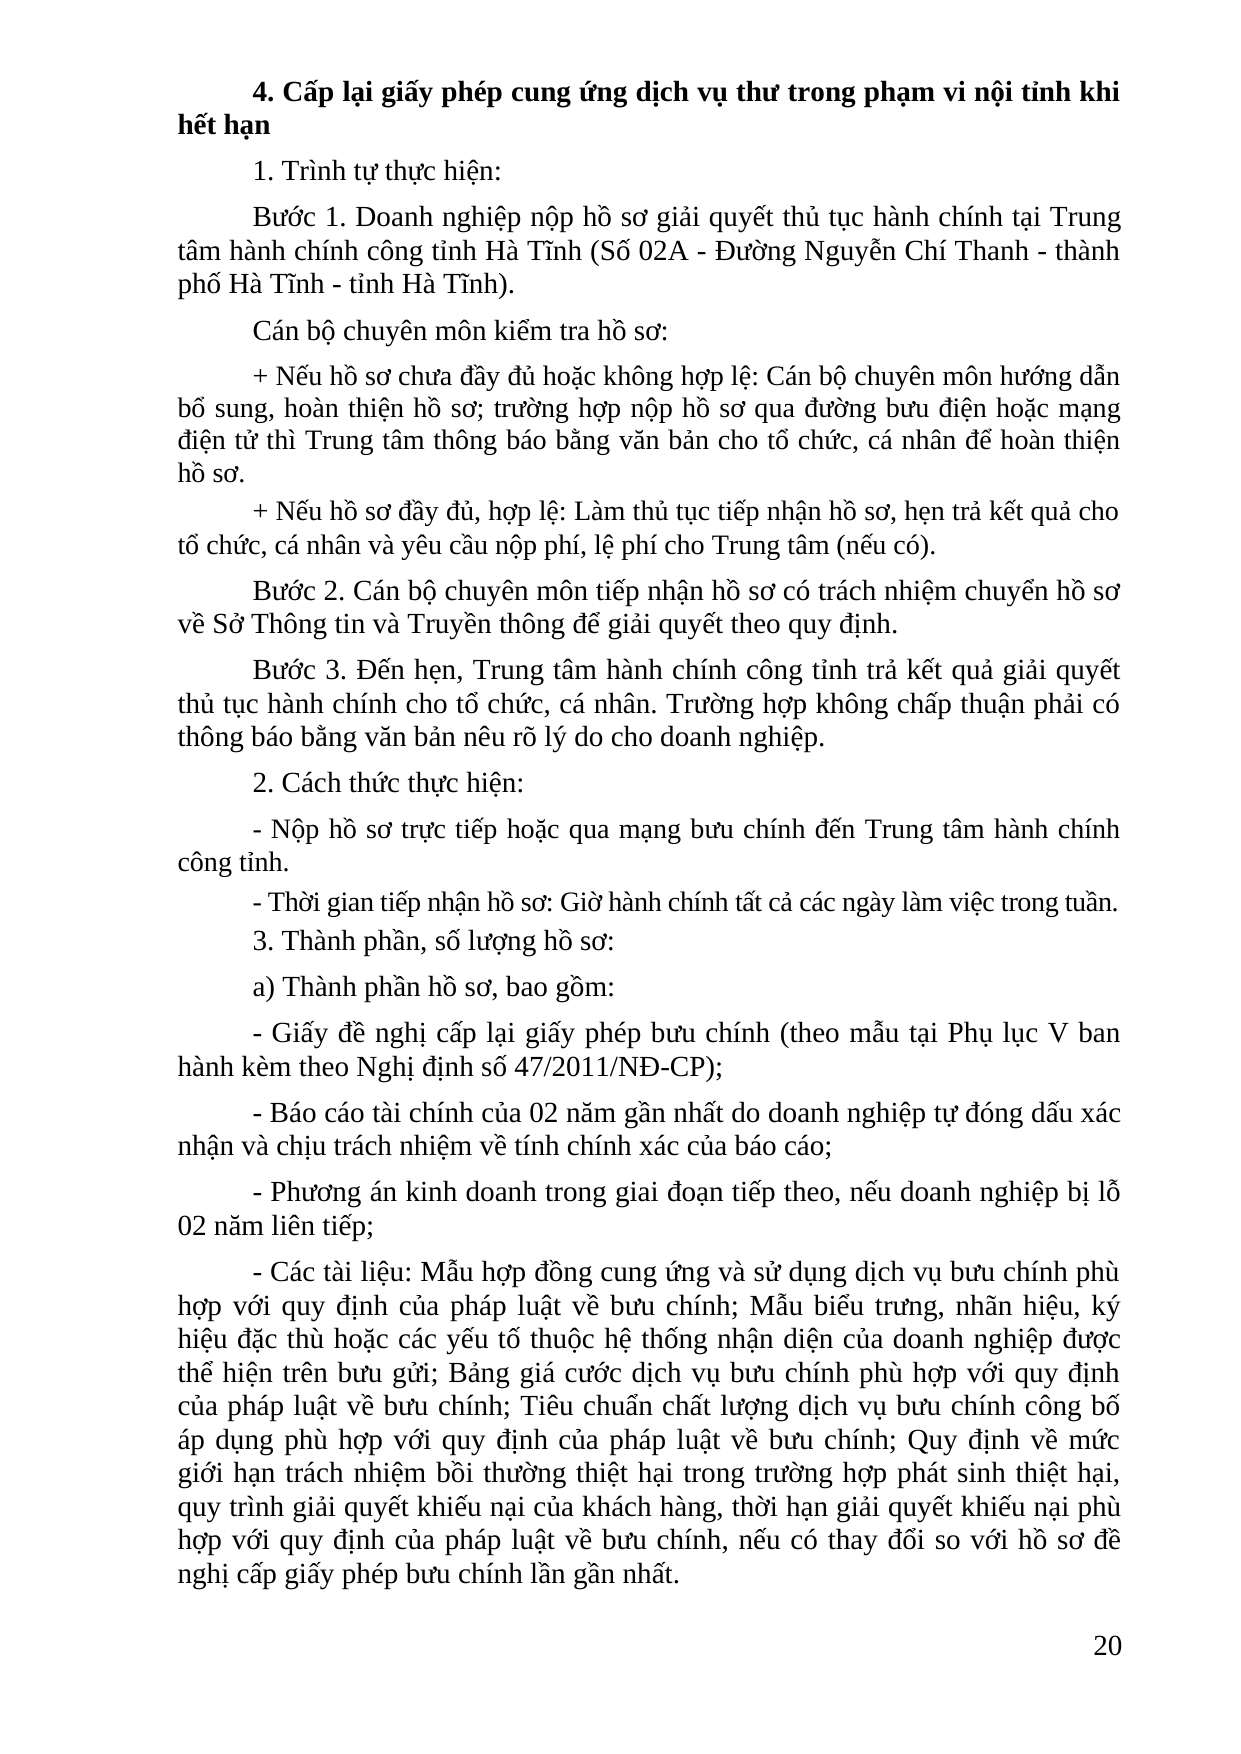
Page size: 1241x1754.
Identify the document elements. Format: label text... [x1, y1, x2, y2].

text 4. Cấp lại giấy phép cung ứng dịch vụ thư trong phạm vi nội tỉnh khi hết hạn [177, 74, 1122, 141]
text - Giấy đề nghị cấp lại giấy phép bưu chính (theo mẫu tại Phụ lục V ban hành kèm theo Nghị định số 47/2011/NĐ-CP); [177, 1015, 1122, 1082]
text 2. Cách thức thực hiện: [177, 766, 1122, 799]
text - Các tài liệu: Mẫu hợp đồng cung ứng và sử dụng dịch vụ bưu chính phù hợp với quy định của pháp luật về bưu chính; Mẫu biểu trưng, nhãn hiệu, ký hiệu đặc thù hoặc các yếu tố thuộc hệ thống nhận diện của doanh nghiệp được thể hiện trên bưu gửi; Bảng giá cước dịch vụ bưu chính phù hợp với quy định của pháp luật về bưu chính; Tiêu chuẩn chất lượng dịch vụ bưu chính công bố áp dụng phù hợp với quy định của pháp luật về bưu chính; Quy định về mức giới hạn trách nhiệm bồi thường thiệt hại trong trường hợp phát sinh thiệt hại, quy trình giải quyết khiếu nại của khách hàng, thời hạn giải quyết khiếu nại phù hợp với quy định của pháp luật về bưu chính, nếu có thay đổi so với hồ sơ đề nghị cấp giấy phép bưu chính lần gần nhất. [177, 1254, 1122, 1589]
text Bước 1. Doanh nghiệp nộp hồ sơ giải quyết thủ tục hành chính tại Trung tâm hành chính công tỉnh Hà Tĩnh (Số 02A - Đường Nguyễn Chí Thanh - thành phố Hà Tĩnh - tỉnh Hà Tĩnh). [177, 199, 1122, 300]
text a) Thành phần hồ sơ, bao gồm: [177, 969, 1122, 1003]
text - Phương án kinh doanh trong giai đoạn tiếp theo, nếu doanh nghiệp bị lỗ 02 năm liên tiếp; [177, 1174, 1122, 1242]
text 1. Trình tự thực hiện: [177, 153, 1122, 187]
text - Nộp hồ sơ trực tiếp hoặc qua mạng bưu chính đến Trung tâm hành chính công tỉnh. [177, 812, 1122, 878]
text Bước 2. Cán bộ chuyên môn tiếp nhận hồ sơ có trách nhiệm chuyển hồ sơ về Sở Thông tin và Truyền thông để giải quyết theo quy định. [177, 573, 1122, 640]
text - Thời gian tiếp nhận hồ sơ: Giờ hành chính tất cả các ngày làm việc trong tuần. [177, 884, 1122, 917]
text 3. Thành phần, số lượng hồ sơ: [177, 923, 1122, 957]
text - Báo cáo tài chính của 02 năm gần nhất do doanh nghiệp tự đóng dấu xác nhận và chịu trách nhiệm về tính chính xác của báo cáo; [177, 1095, 1122, 1162]
text + Nếu hồ sơ chưa đầy đủ hoặc không hợp lệ: Cán bộ chuyên môn hướng dẫn bổ sung, hoàn thiện hồ sơ; trường hợp nộp hồ sơ qua đường bưu điện hoặc mạng điện tử thì Trung tâm thông báo bằng văn bản cho tổ chức, cá nhân để hoàn thiện hồ sơ. [177, 359, 1122, 488]
text Cán bộ chuyên môn kiểm tra hồ sơ: [177, 313, 1122, 346]
text + Nếu hồ sơ đầy đủ, hợp lệ: Làm thủ tục tiếp nhận hồ sơ, hẹn trả kết quả cho tổ chức, cá nhân và yêu cầu nộp phí, lệ phí cho Trung tâm (nếu có). [177, 494, 1122, 560]
text Bước 3. Đến hẹn, Trung tâm hành chính công tỉnh trả kết quả giải quyết thủ tục hành chính cho tổ chức, cá nhân. Trường hợp không chấp thuận phải có thông báo bằng văn bản nêu rõ lý do cho doanh nghiệp. [177, 652, 1122, 753]
